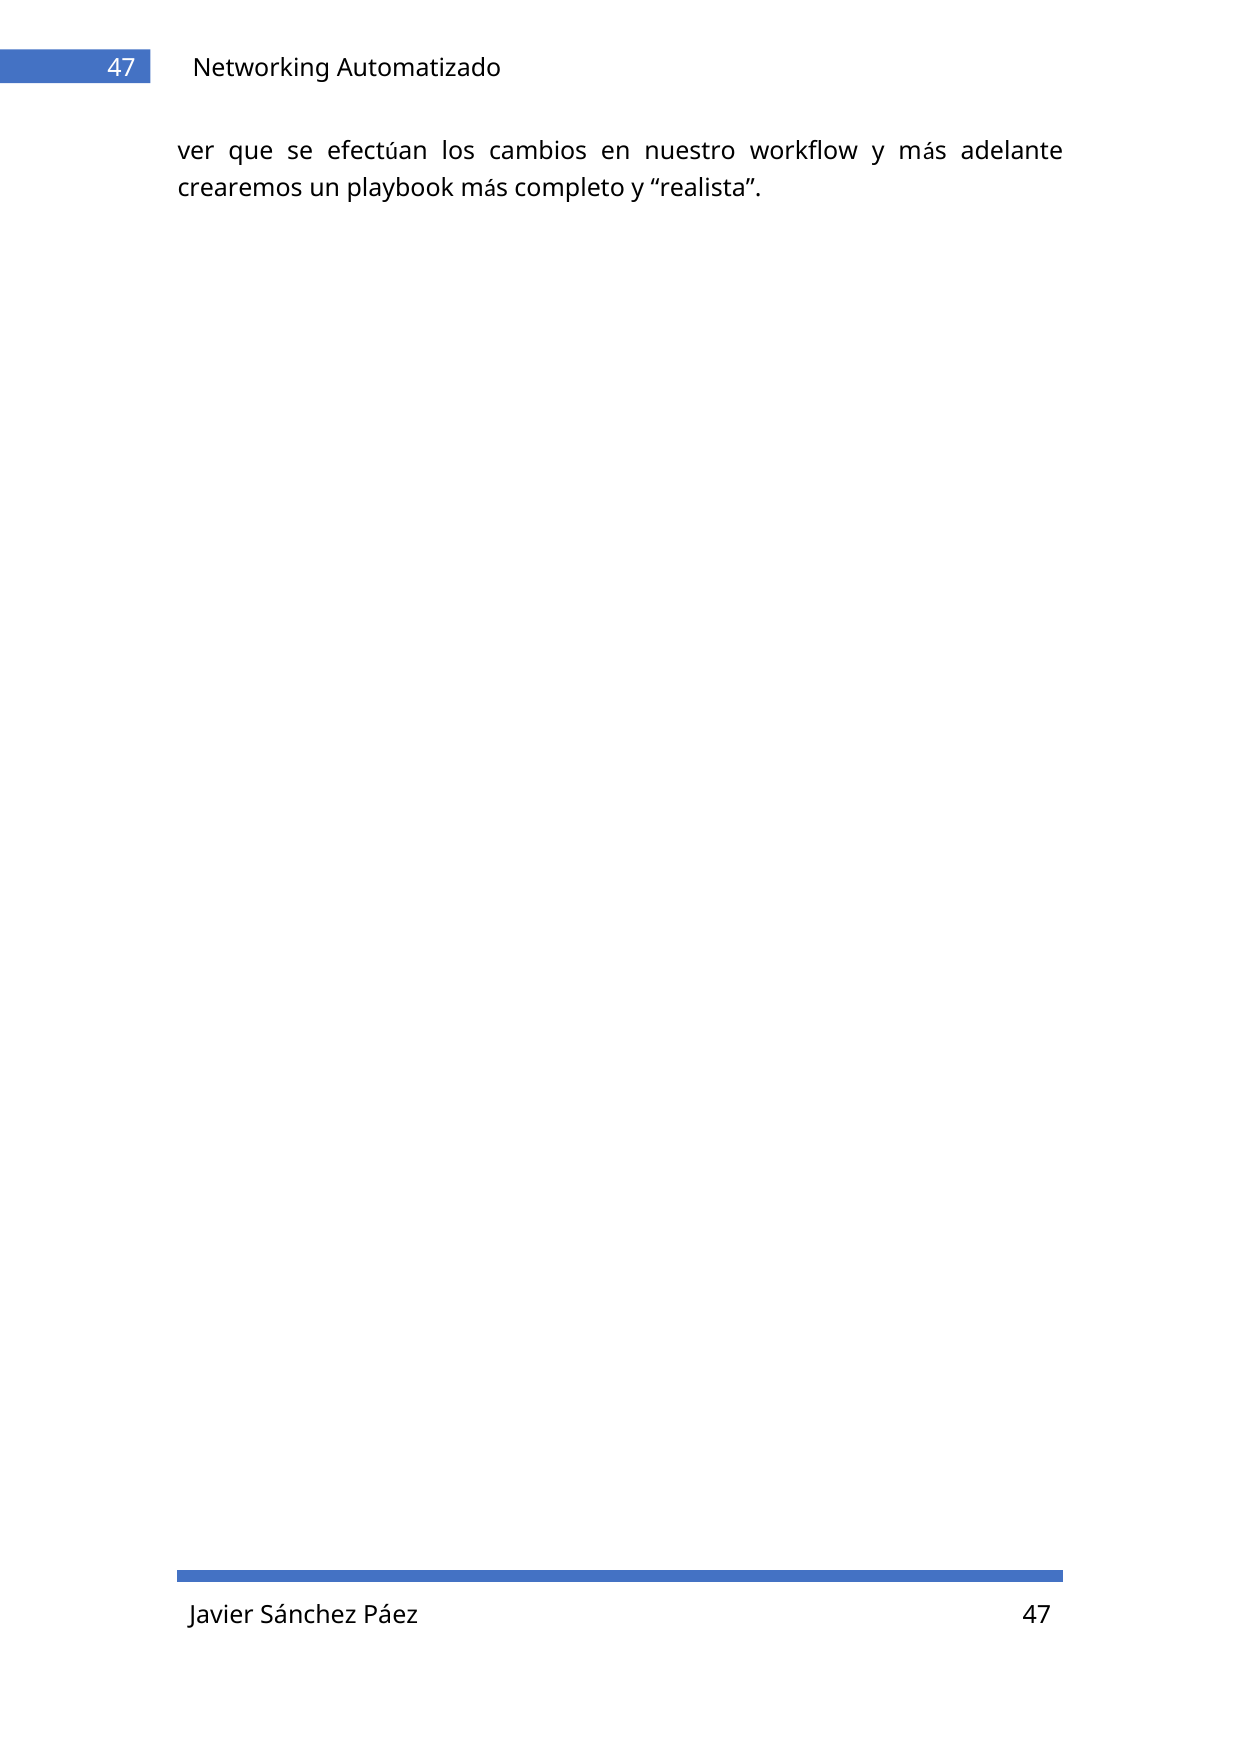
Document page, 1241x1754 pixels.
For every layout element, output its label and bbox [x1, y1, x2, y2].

text [177, 133, 1063, 204]
